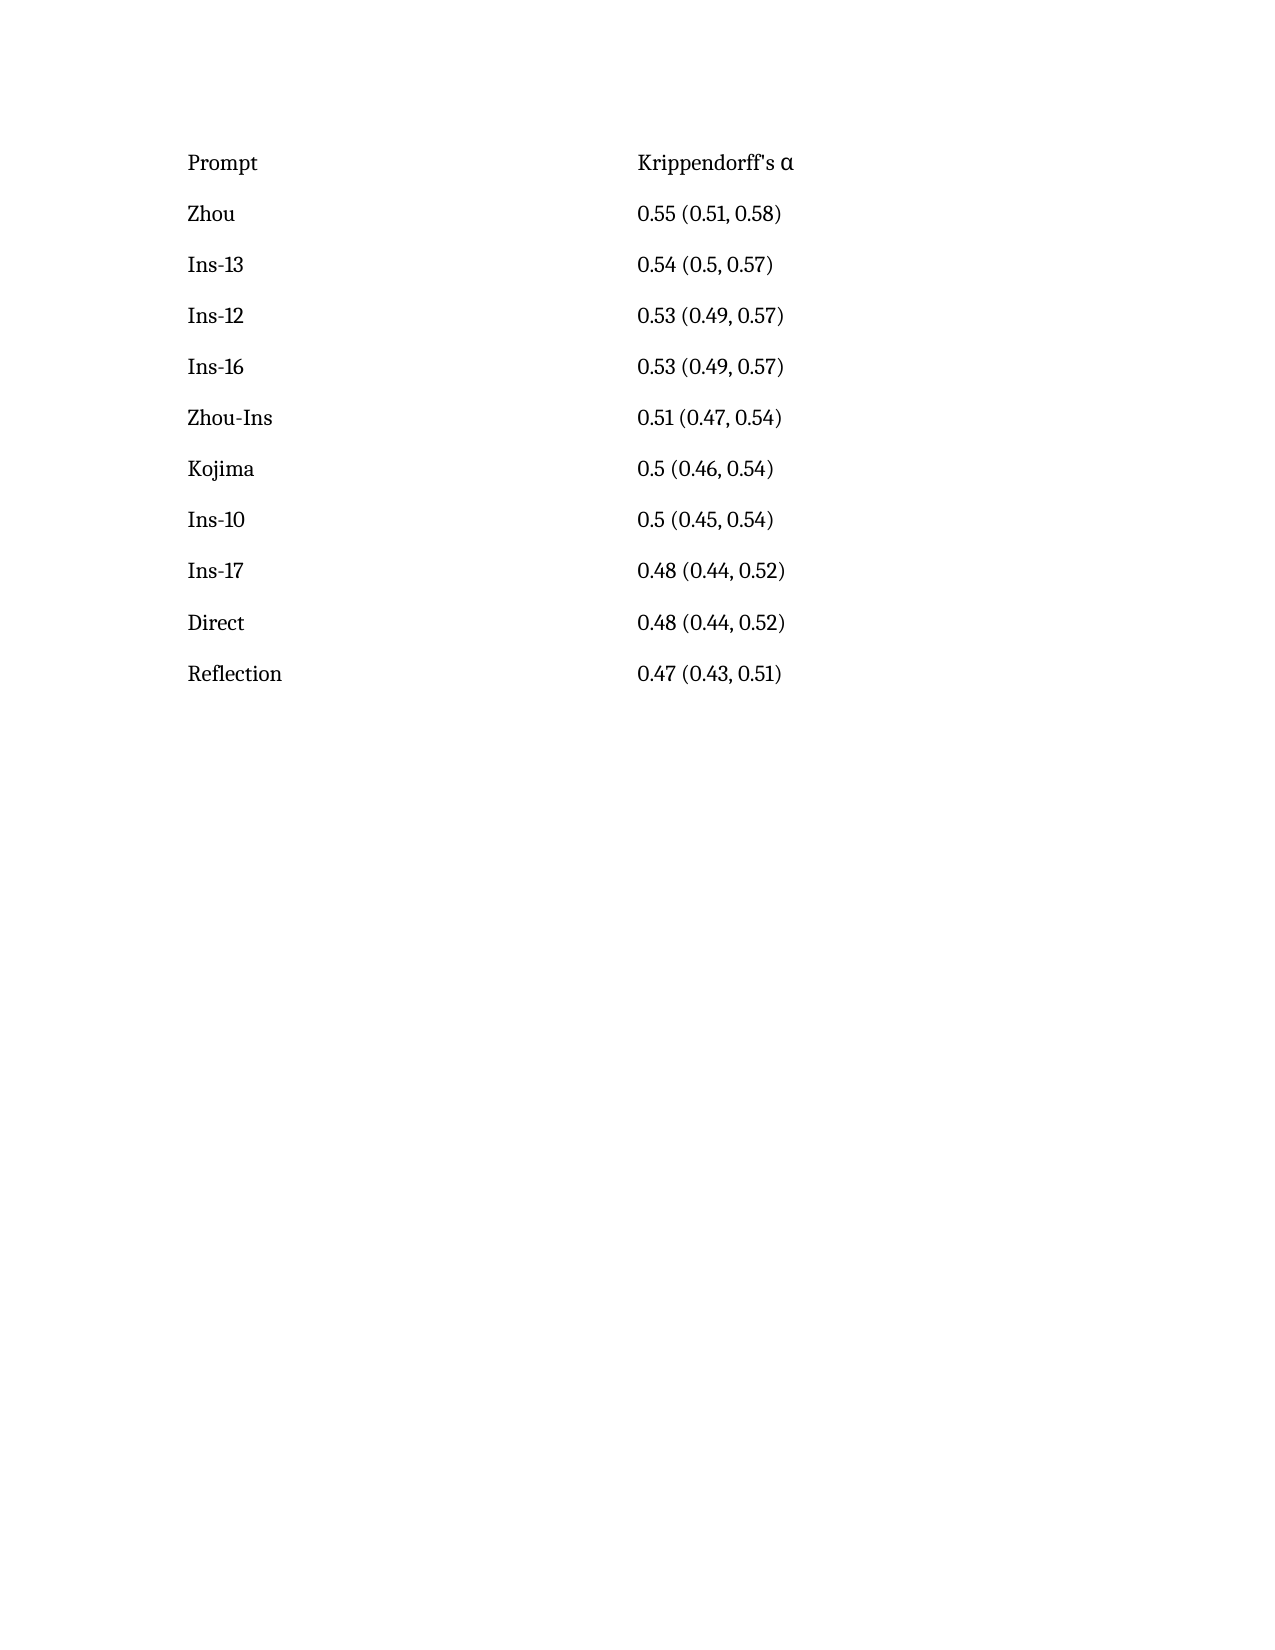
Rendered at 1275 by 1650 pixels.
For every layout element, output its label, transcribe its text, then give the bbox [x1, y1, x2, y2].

table_cell 0.53 (0.49, 0.57) [626, 354, 1076, 405]
table_cell 0.51 (0.47, 0.54) [626, 405, 1076, 456]
table_cell Ins-13 [176, 252, 626, 303]
table_cell Ins-12 [176, 303, 626, 354]
table_cell 0.5 (0.45, 0.54) [626, 507, 1076, 558]
table_cell 0.48 (0.44, 0.52) [626, 558, 1076, 609]
table_cell 0.47 (0.43, 0.51) [626, 660, 1076, 711]
table_cell Direct [176, 609, 626, 660]
table_header Krippendorff's α [626, 150, 1076, 201]
table_cell 0.5 (0.46, 0.54) [626, 456, 1076, 507]
table_cell Zhou-Ins [176, 405, 626, 456]
table_cell Kojima [176, 456, 626, 507]
table_cell 0.55 (0.51, 0.58) [626, 201, 1076, 252]
table_cell Zhou [176, 201, 626, 252]
table_cell 0.48 (0.44, 0.52) [626, 609, 1076, 660]
table_cell Ins-17 [176, 558, 626, 609]
table_cell Ins-16 [176, 354, 626, 405]
table_cell 0.53 (0.49, 0.57) [626, 303, 1076, 354]
table_cell Reflection [176, 660, 626, 711]
table_cell Ins-10 [176, 507, 626, 558]
table_header Prompt [176, 150, 626, 201]
table_cell 0.54 (0.5, 0.57) [626, 252, 1076, 303]
